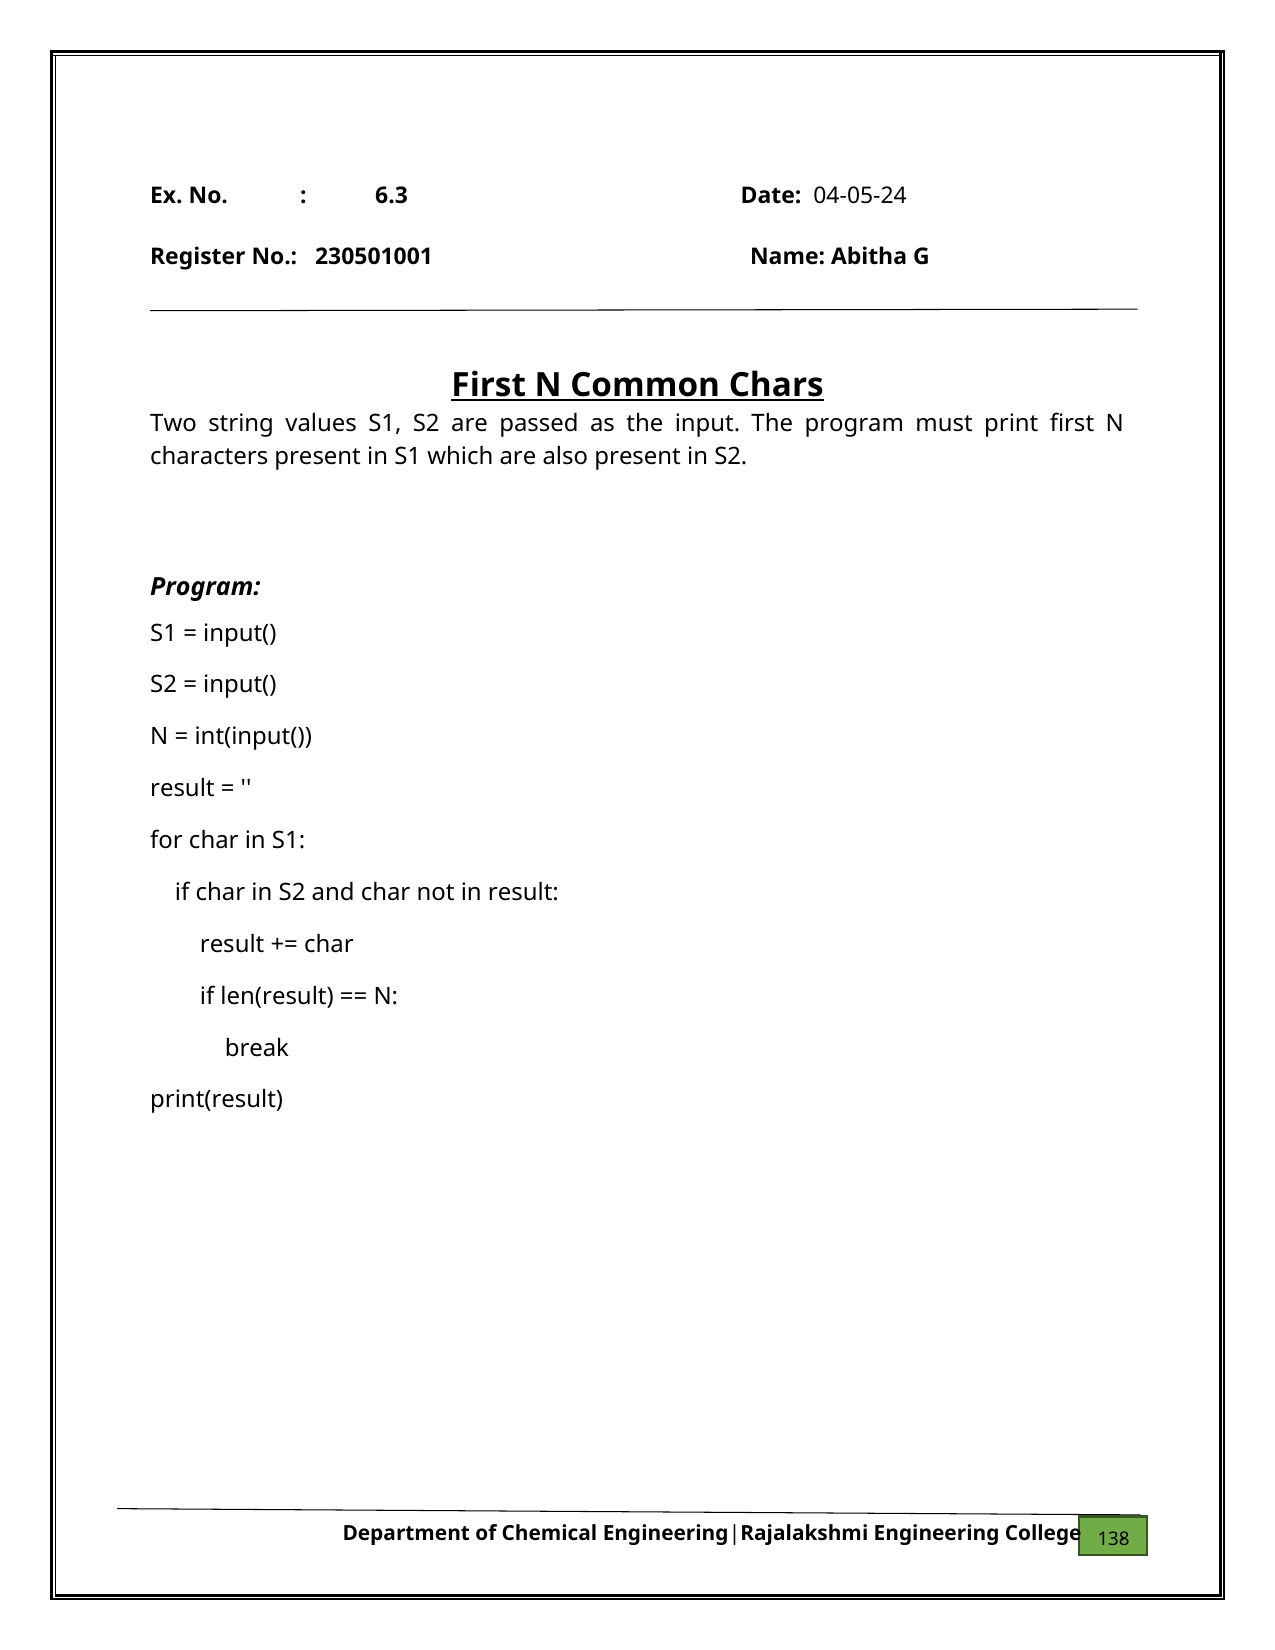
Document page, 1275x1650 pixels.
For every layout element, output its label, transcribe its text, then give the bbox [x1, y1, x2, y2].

text Program: [150, 569, 1125, 603]
text if len(result) == N: [150, 978, 1125, 1011]
text if char in S2 and char not in result: [150, 875, 1125, 907]
text result = '' [150, 771, 1125, 804]
text Two string values S1, S2 are passed as the input. The program must print first N characters present in S1 which are also present in S2. [150, 406, 1125, 471]
text print(result) [150, 1082, 1125, 1115]
text First N Common Chars [150, 360, 1125, 406]
text Ex. No. : 6.3 Date: 04-05-24 [150, 179, 1125, 210]
text result += char [150, 927, 1125, 959]
text S1 = input() [150, 615, 1125, 648]
text Register No.: 230501001 Name: Abitha G [150, 239, 1125, 271]
text break [150, 1030, 1125, 1063]
text for char in S1: [150, 823, 1125, 856]
text N = int(input()) [150, 719, 1125, 752]
text S2 = input() [150, 667, 1125, 700]
